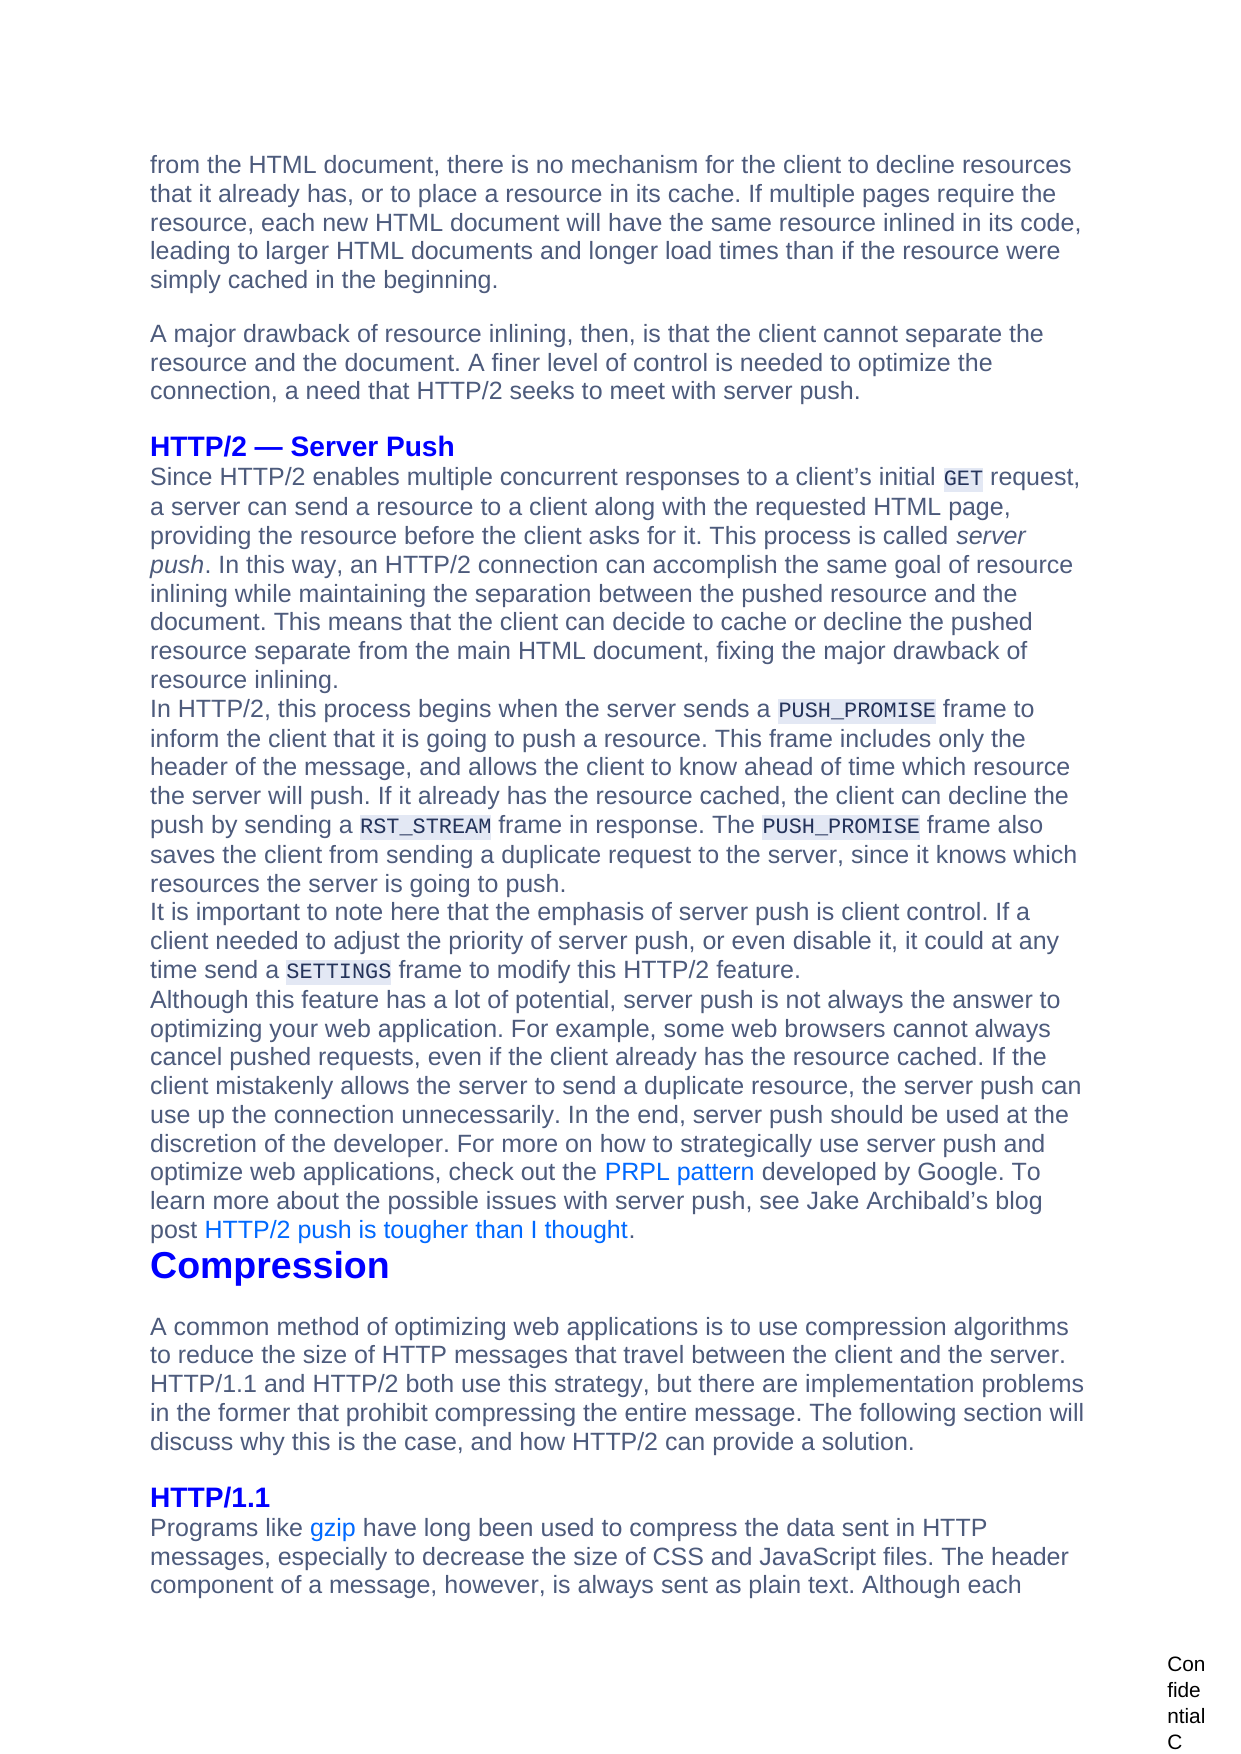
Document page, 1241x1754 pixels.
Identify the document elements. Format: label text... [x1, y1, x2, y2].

text Compression [150, 1244, 1090, 1287]
text HTTP/1.1 [150, 1481, 1090, 1513]
text A major drawback of resource inlining, then, is that the client cannot separate the resource and the document. A finer level of control is needed to optimize the connection, a need that HTTP/2 seeks to meet with server push. [150, 319, 1090, 405]
text Although this feature has a lot of potential, server push is not always the answer to optimizing your web application. For example, some web browsers cannot always cancel pushed requests, even if the client already has the resource cached. If the client mistakenly allows the server to send a duplicate resource, the server push can use up the connection unnecessarily. In the end, server push should be used at the discretion of the developer. For more on how to strategically use server push and optimize web applications, check out the PRPL pattern developed by Google. To learn more about the possible issues with server push, see Jake Archibald’s blog post HTTP/2 push is tougher than I thought. [150, 985, 1090, 1244]
text A common method of optimizing web applications is to use compression algorithms to reduce the size of HTTP messages that travel between the client and the server. HTTP/1.1 and HTTP/2 both use this strategy, but there are implementation problems in the former that prohibit compressing the entire message. The following section will discuss why this is the case, and how HTTP/2 can provide a solution. [150, 1312, 1090, 1456]
text In HTTP/2, this process begins when the server sends a PUSH_PROMISE frame to inform the client that it is going to push a resource. This frame includes only the header of the message, and allows the client to know ahead of time which resource the server will push. If it already has the resource cached, the client can decline the push by sending a RST_STREAM frame in response. The PUSH_PROMISE frame also saves the client from sending a duplicate request to the server, since it knows which resources the server is going to push. [150, 694, 1090, 897]
text Since HTTP/2 enables multiple concurrent responses to a client’s initial GET request, a server can send a resource to a client along with the requested HTML page, providing the resource before the client asks for it. This process is called server push. In this way, an HTTP/2 connection can accomplish the same goal of resource inlining while maintaining the separation between the pushed resource and the document. This means that the client can decide to cache or decline the pushed resource separate from the main HTML document, fixing the major drawback of resource inlining. [150, 462, 1090, 694]
text It is important to note here that the emphasis of server push is client control. If a client needed to adjust the priority of server push, or even disable it, it could at any time send a SETTINGS frame to modify this HTTP/2 feature. [150, 897, 1090, 985]
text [150, 150, 1090, 294]
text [150, 1513, 1090, 1599]
text HTTP/2 — Server Push [150, 430, 1090, 462]
